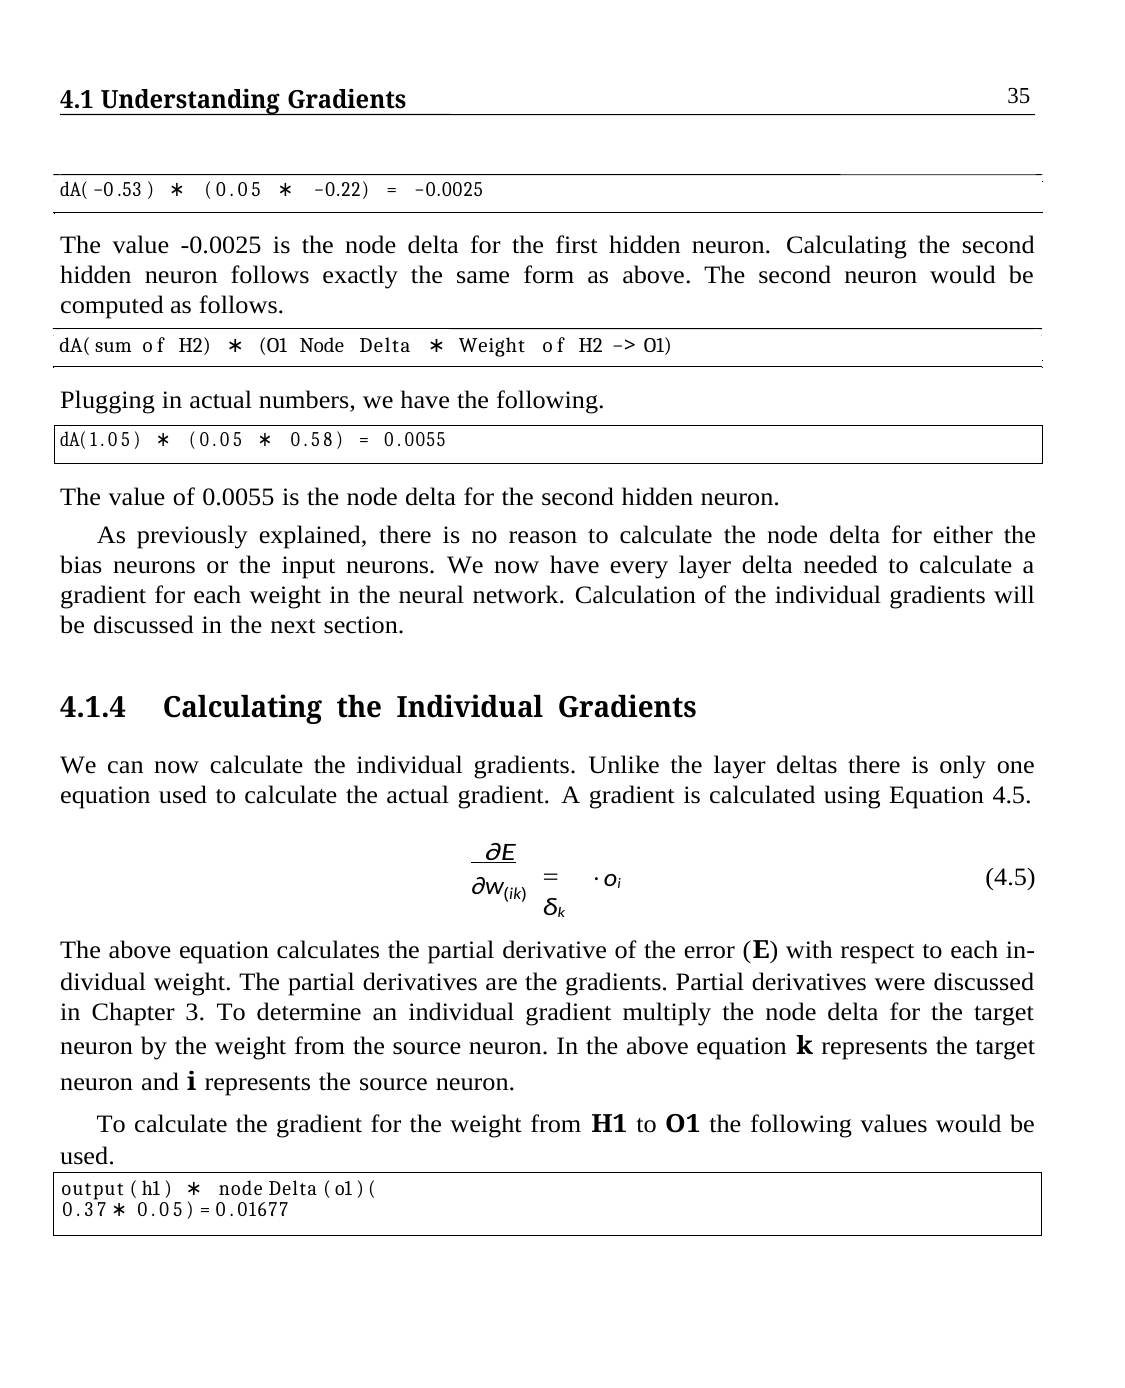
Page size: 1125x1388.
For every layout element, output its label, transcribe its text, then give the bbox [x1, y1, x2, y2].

text We can now calculate the individual gradients. Unlike the layer deltas there is only one equation used to calculate the actual gradient. A gradient is calculated using Equation 4.5. [60, 750, 1035, 808]
text To calculate the gradient for the weight from H1 to O1 the following values would be used. [60, 1106, 1035, 1169]
text (4.5) [629, 862, 1035, 891]
text The above equation calculates the partial derivative of the error (E) with respect to each in- dividual weight. The partial derivatives are the gradients. Partial derivatives were discussed in Chapter 3. To determine an individual gradient multiply the node delta for the target neuron by the weight from the source neuron. In the above equation k represents the target neuron and i represents the source neuron. [60, 932, 1035, 1097]
text The value -0.0025 is the node delta for the first hidden neuron. Calculating the second hidden neuron follows exactly the same form as above. The second neuron would be computed as follows. [60, 230, 1035, 319]
text The value of 0.0055 is the node delta for the second hidden neuron. [60, 482, 1083, 511]
text ∂E [471, 836, 532, 867]
text As previously explained, there is no reason to calculate the node delta for either the bias neurons or the input neurons. We now have every layer delta needed to calculate a gradient for each weight in the neural network. Calculation of the individual gradients will be discussed in the next section. [60, 520, 1035, 639]
subtitle Calculating the Individual Gradients [60, 686, 1083, 726]
text = δk [542, 862, 588, 921]
text · oi [595, 862, 625, 892]
text ∂w(ik) [471, 870, 532, 905]
text Plugging in actual numbers, we have the following. [60, 332, 1083, 414]
